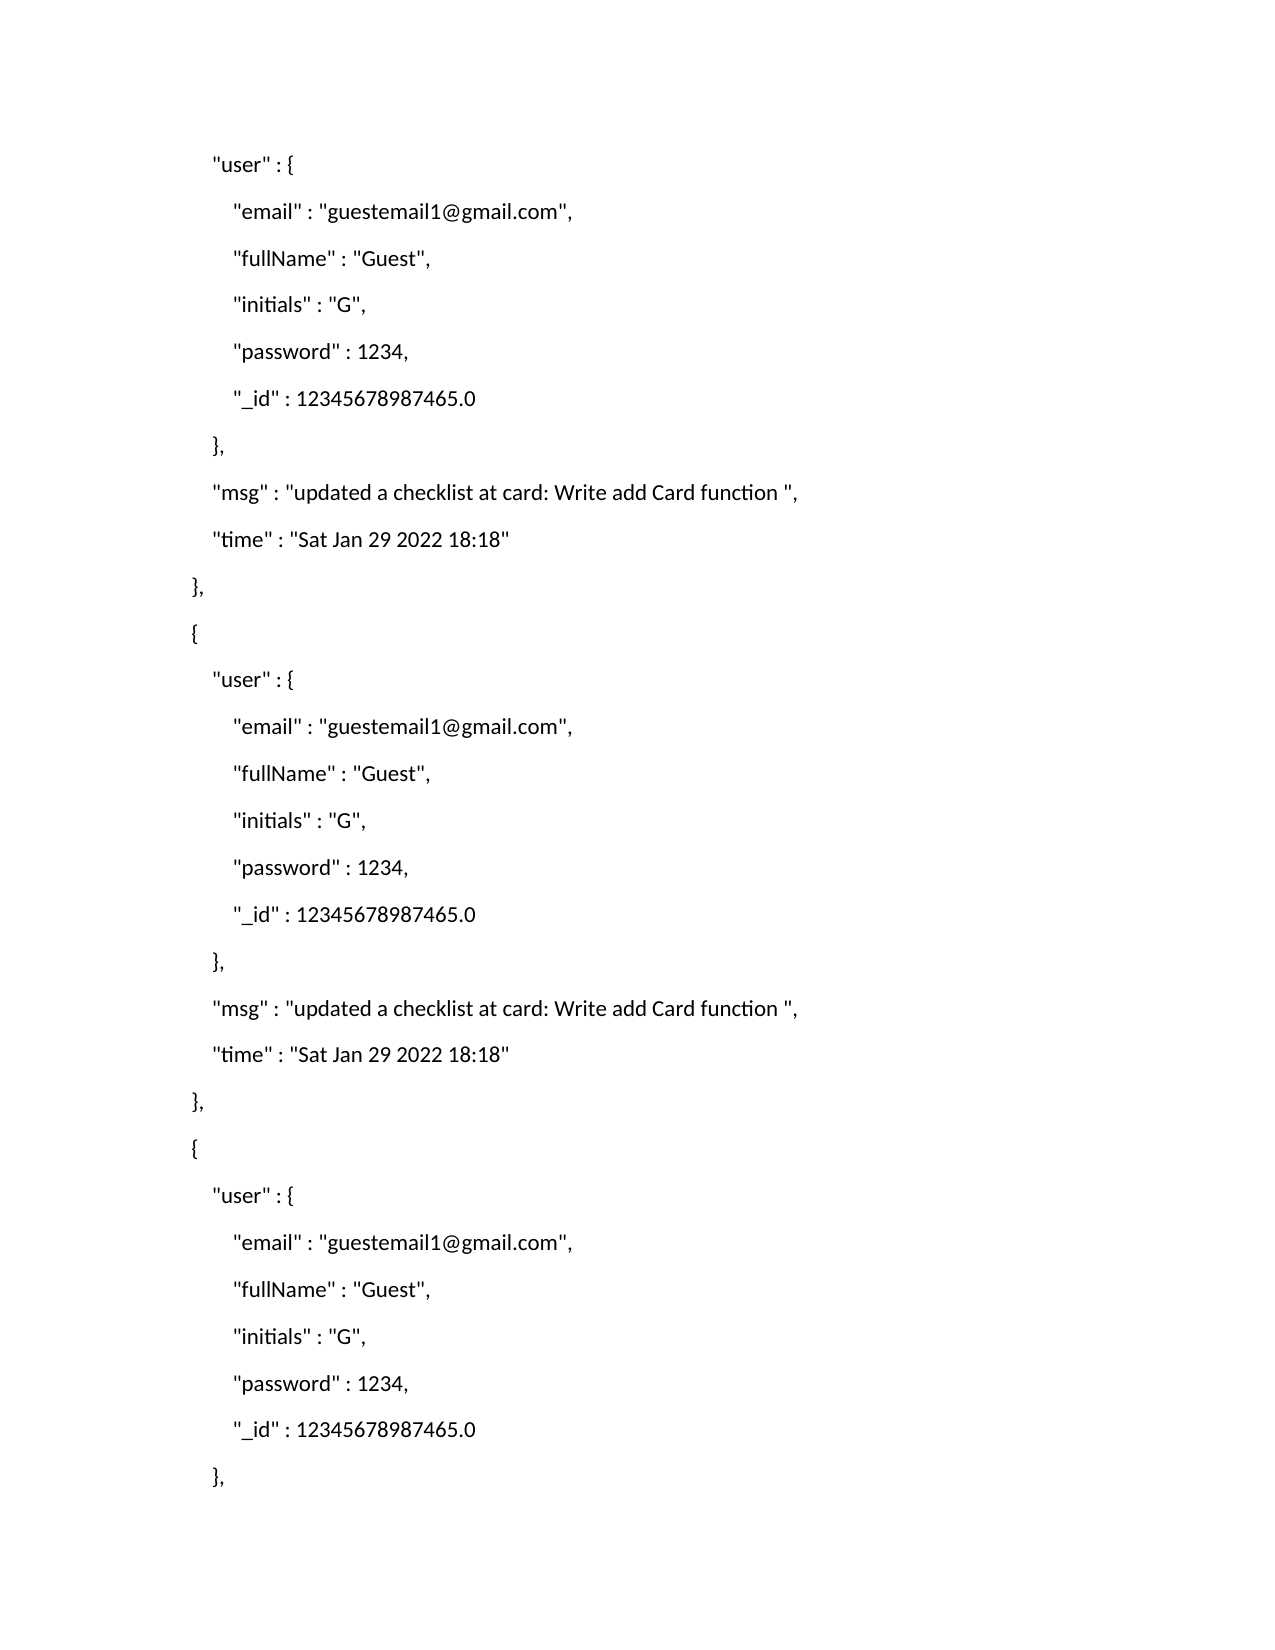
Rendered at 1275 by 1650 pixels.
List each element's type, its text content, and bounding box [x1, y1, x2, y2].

text }, [150, 1087, 1125, 1116]
text "fullName" : "Guest", [150, 759, 1125, 787]
text "user" : { [150, 666, 1125, 694]
text "user" : { [150, 150, 1125, 178]
text "initials" : "G", [150, 291, 1125, 319]
text "email" : "guestemail1@gmail.com", [150, 197, 1125, 225]
text "email" : "guestemail1@gmail.com", [150, 1228, 1125, 1256]
text { [150, 619, 1125, 647]
text "initials" : "G", [150, 806, 1125, 834]
text "fullName" : "Guest", [150, 244, 1125, 272]
text "password" : 1234, [150, 1369, 1125, 1397]
text "time" : "Sat Jan 29 2022 18:18" [150, 525, 1125, 553]
text "_id" : 12345678987465.0 [150, 384, 1125, 412]
text "email" : "guestemail1@gmail.com", [150, 712, 1125, 741]
text "password" : 1234, [150, 337, 1125, 366]
text { [150, 1134, 1125, 1162]
text }, [150, 572, 1125, 600]
text "user" : { [150, 1181, 1125, 1209]
text "initials" : "G", [150, 1322, 1125, 1350]
text "_id" : 12345678987465.0 [150, 900, 1125, 928]
text "msg" : "updated a checklist at card: Write add Card function ", [150, 994, 1125, 1022]
text "password" : 1234, [150, 853, 1125, 881]
text }, [150, 431, 1125, 459]
text "_id" : 12345678987465.0 [150, 1416, 1125, 1444]
text }, [150, 947, 1125, 975]
text "fullName" : "Guest", [150, 1275, 1125, 1303]
text }, [150, 1462, 1125, 1491]
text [150, 478, 1125, 506]
text "time" : "Sat Jan 29 2022 18:18" [150, 1041, 1125, 1069]
